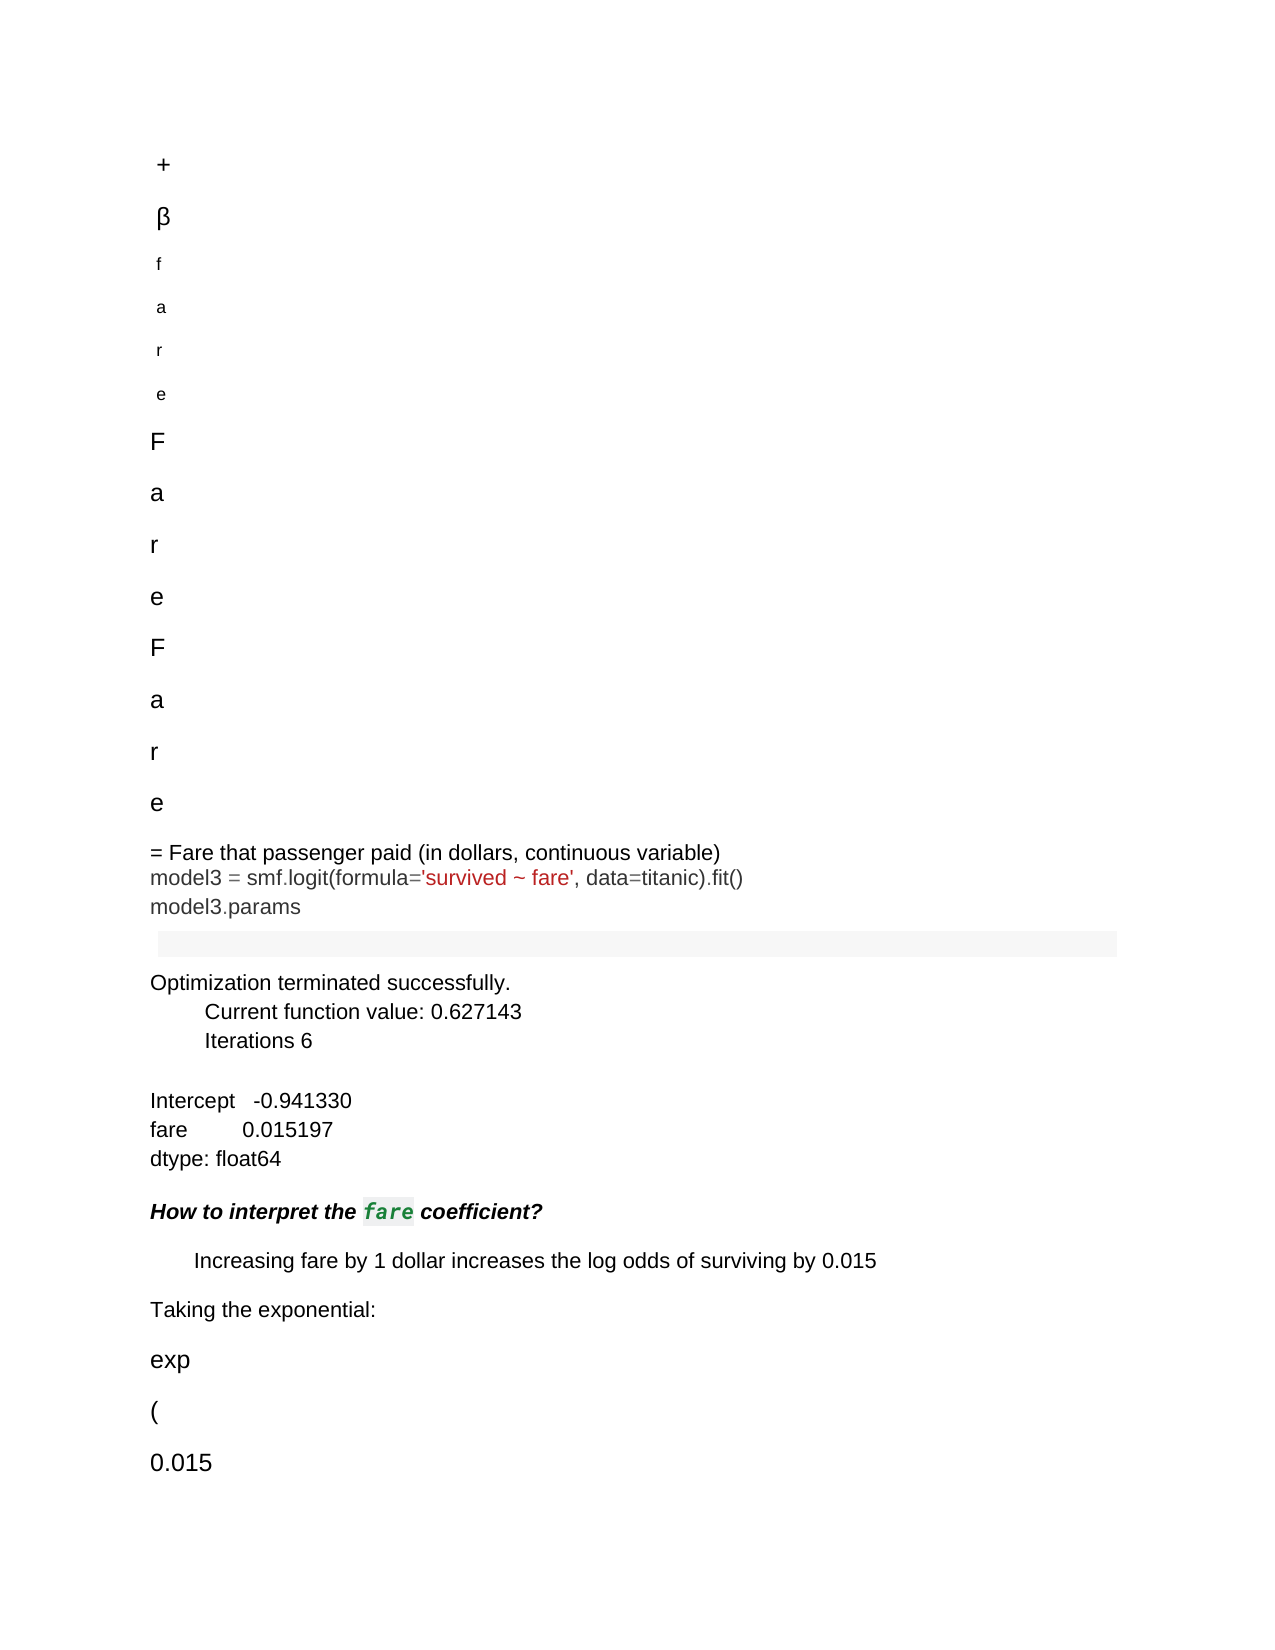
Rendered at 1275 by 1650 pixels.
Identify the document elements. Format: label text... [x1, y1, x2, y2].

text a [156, 297, 1125, 317]
text a [150, 478, 1125, 507]
text a [150, 685, 1125, 714]
text ( [150, 1396, 1125, 1425]
text Current function value: 0.627143 [150, 999, 1125, 1024]
text model3.params [150, 894, 1125, 919]
text Taking the exponential: [150, 1297, 1125, 1322]
text e [150, 788, 1125, 817]
text model3 = smf.logit(formula='survived ~ fare', data=titanic).fit() [150, 865, 1125, 890]
text = Fare that passenger paid (in dollars, continuous variable) [150, 840, 1125, 865]
subtitle How to interpret the fare coefficient? [150, 1197, 363, 1226]
text Intercept -0.941330 [150, 1087, 1125, 1113]
text fare 0.015197 [150, 1116, 1125, 1142]
text exp [150, 1345, 1125, 1373]
text 0.015 [150, 1448, 1125, 1477]
text F [150, 427, 1125, 455]
text r [150, 737, 1125, 765]
subtitle How to interpret the fare coefficient? [414, 1197, 1125, 1226]
text + [156, 150, 1125, 179]
text Iterations 6 [150, 1028, 1125, 1053]
text β [156, 202, 1125, 230]
text r [150, 530, 1125, 559]
text r [156, 340, 1125, 360]
text F [150, 633, 1125, 662]
text f [156, 253, 1125, 274]
text dtype: float64 [150, 1145, 1125, 1171]
text e [150, 582, 1125, 610]
text Optimization terminated successfully. [150, 970, 1125, 995]
text e [156, 383, 1125, 404]
text Increasing fare by 1 dollar increases the log odds of surviving by 0.015 [194, 1248, 1081, 1274]
